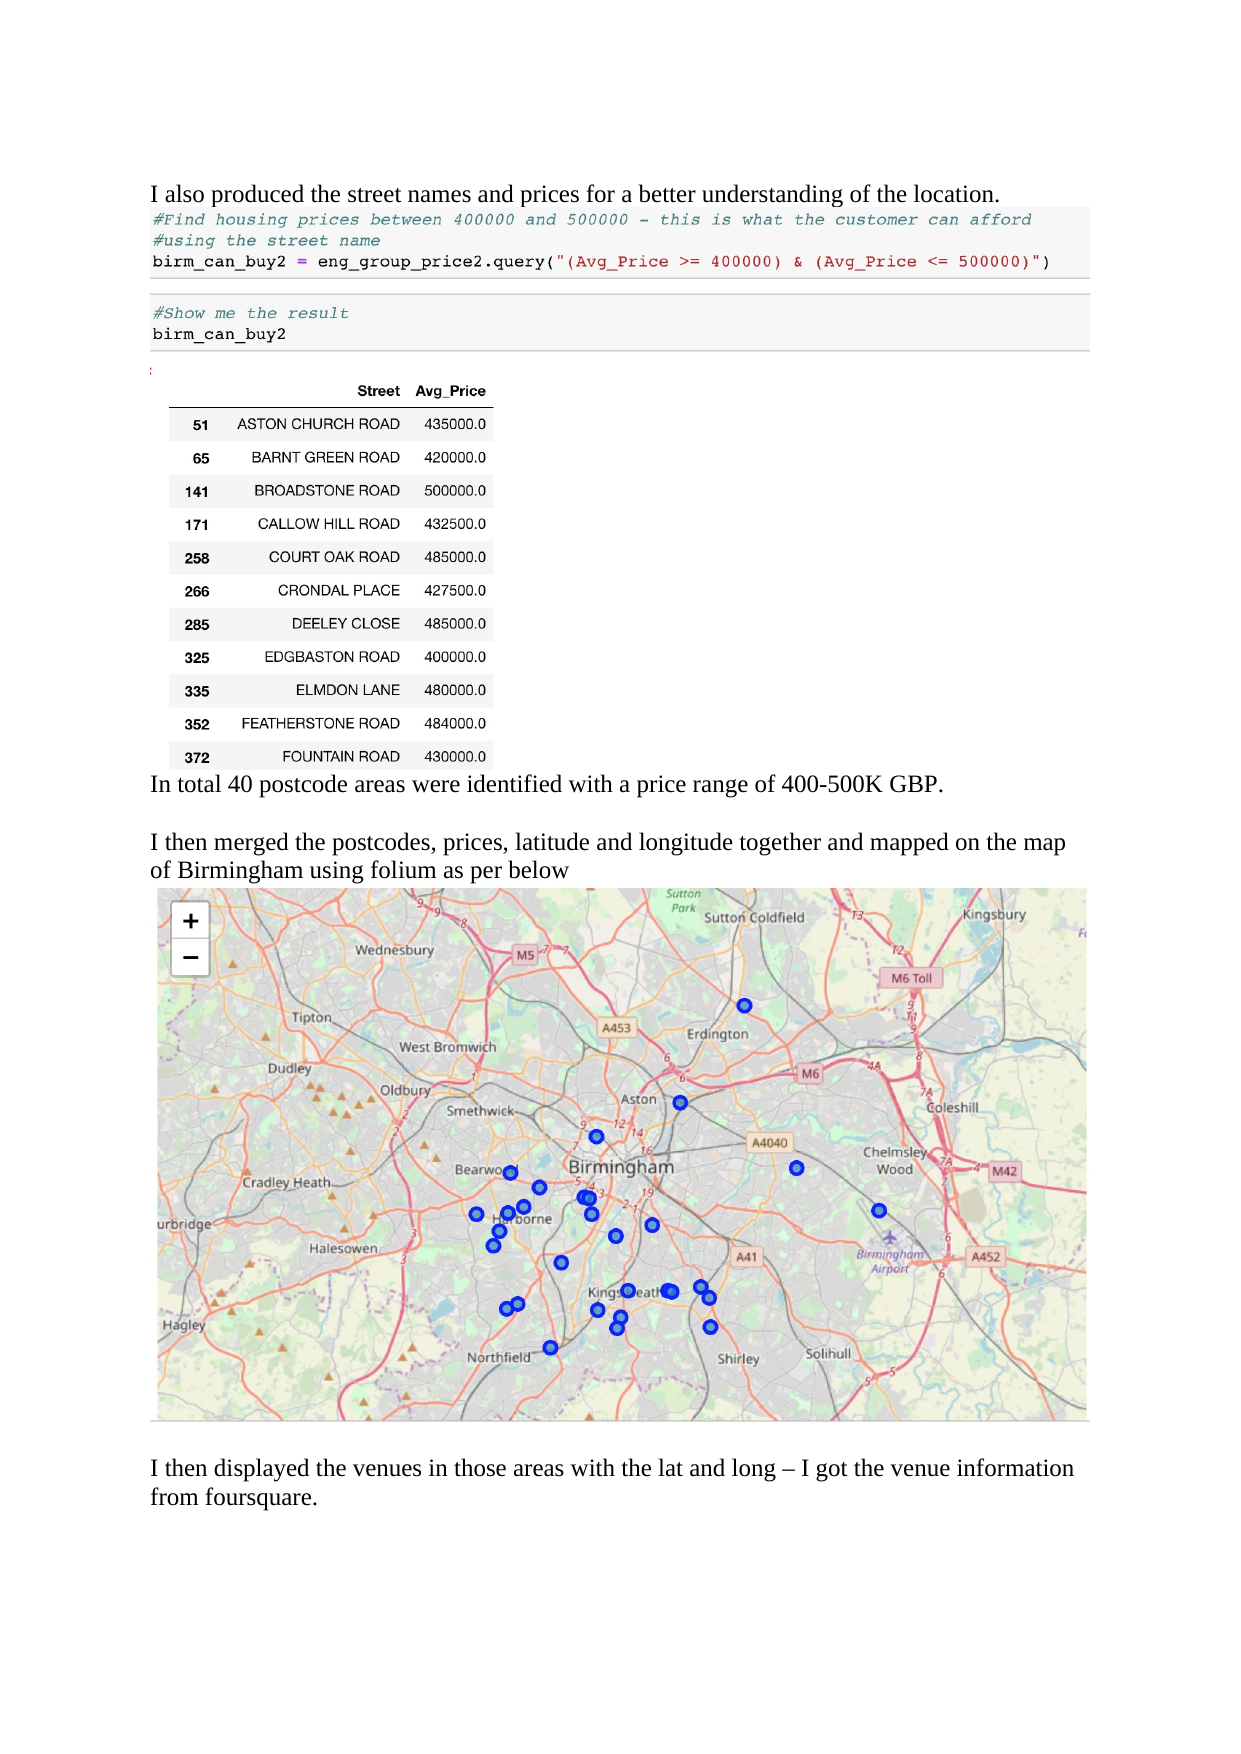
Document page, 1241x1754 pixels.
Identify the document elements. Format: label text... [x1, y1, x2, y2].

picture [150, 207, 1091, 770]
text I also produced the street names and prices for a better understanding of the location. [150, 179, 1090, 207]
text In total 40 postcode areas were identified with a price range of 400-500K GBP. [150, 770, 1090, 798]
picture [150, 884, 1091, 1425]
text I then displayed the venues in those areas with the lat and long – I got the venue information from foursquare. [150, 1453, 1090, 1511]
text I then merged the postcodes, prices, latitude and longitude together and mapped on the map of Birmingham using folium as per below [150, 827, 1090, 884]
